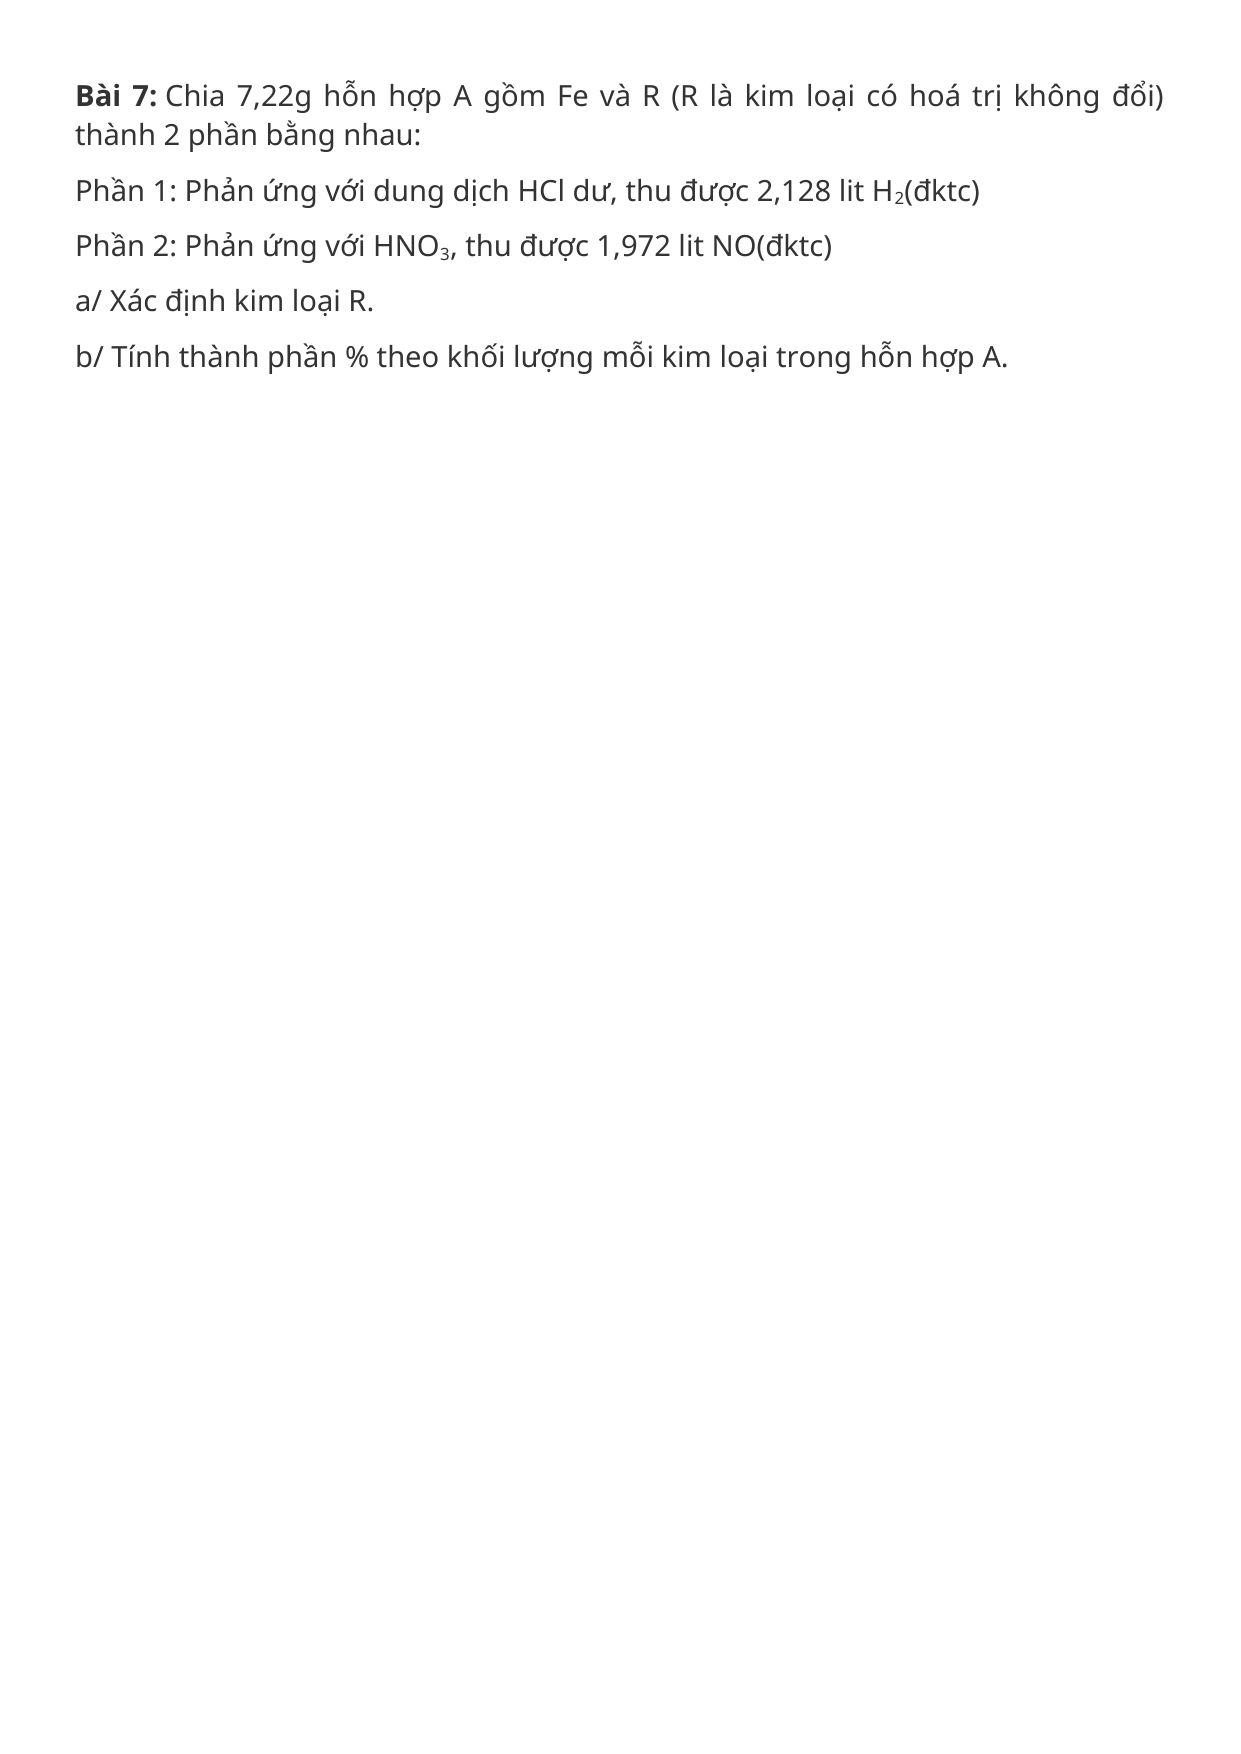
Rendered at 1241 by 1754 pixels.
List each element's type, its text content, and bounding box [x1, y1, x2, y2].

text Phần 2: Phản ứng với HNO3, thu được 1,972 lit NO(đktc) [75, 225, 1165, 265]
text Phần 1: Phản ứng với dung dịch HCl dư, thu được 2,128 lit H2(đktc) [75, 170, 1165, 210]
text Bài 7: Chia 7,22g hỗn hợp A gồm Fe và R (R là kim loại có hoá trị không đổi) thành 2 phần bằng nhau: [75, 75, 1165, 154]
text b/ Tính thành phần % theo khối lượng mỗi kim loại trong hỗn hợp A. [75, 336, 1165, 376]
text a/ Xác định kim loại R. [75, 281, 1165, 320]
